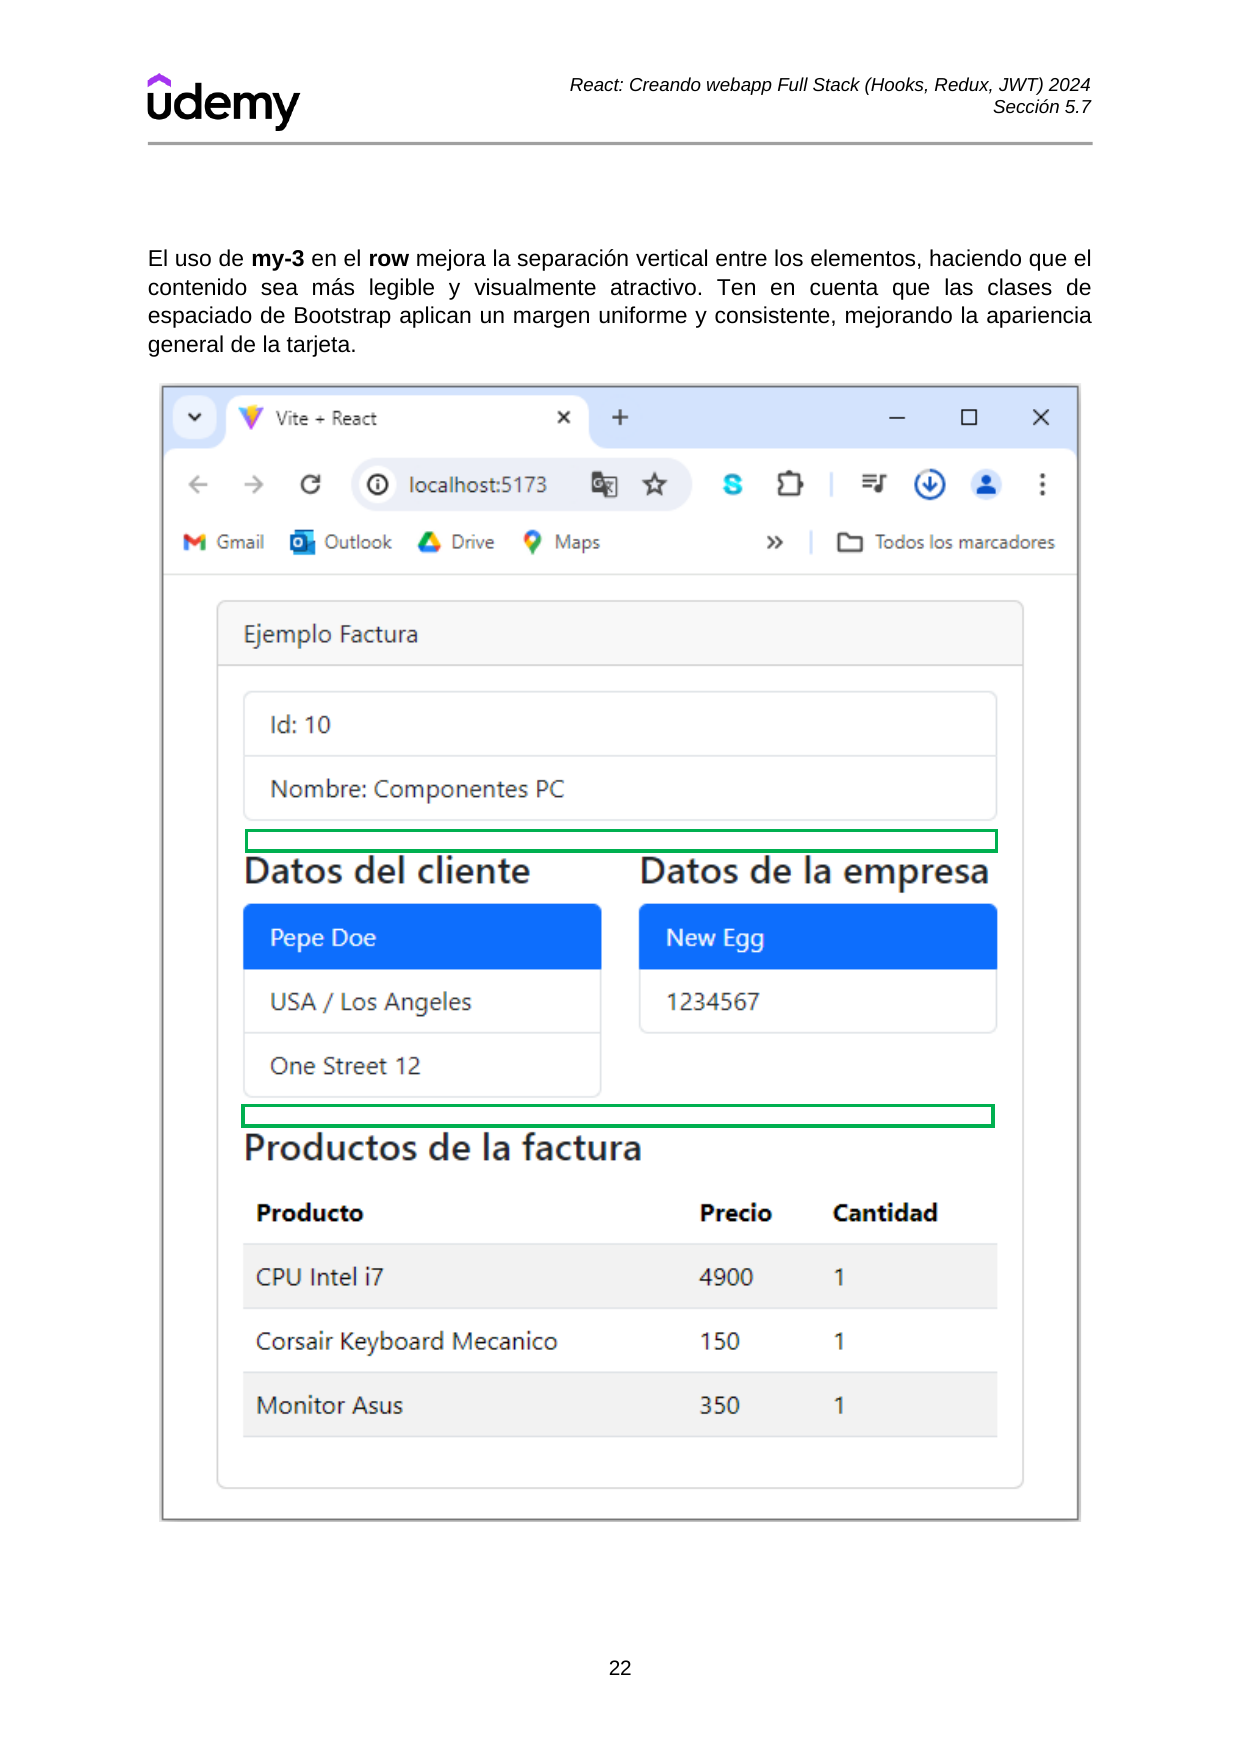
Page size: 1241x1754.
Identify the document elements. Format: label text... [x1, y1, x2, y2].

picture [159, 383, 1082, 1522]
text El uso de my-3 en el row mejora la separación vertical entre los elementos, haciendo que el contenido sea más legible y visualmente atractivo. Ten en cuenta que las clases de espaciado de Bootstrap aplican un margen uniforme y consistente, mejorando la apariencia general de la tarjeta. [148, 245, 1092, 357]
picture [147, 73, 301, 131]
